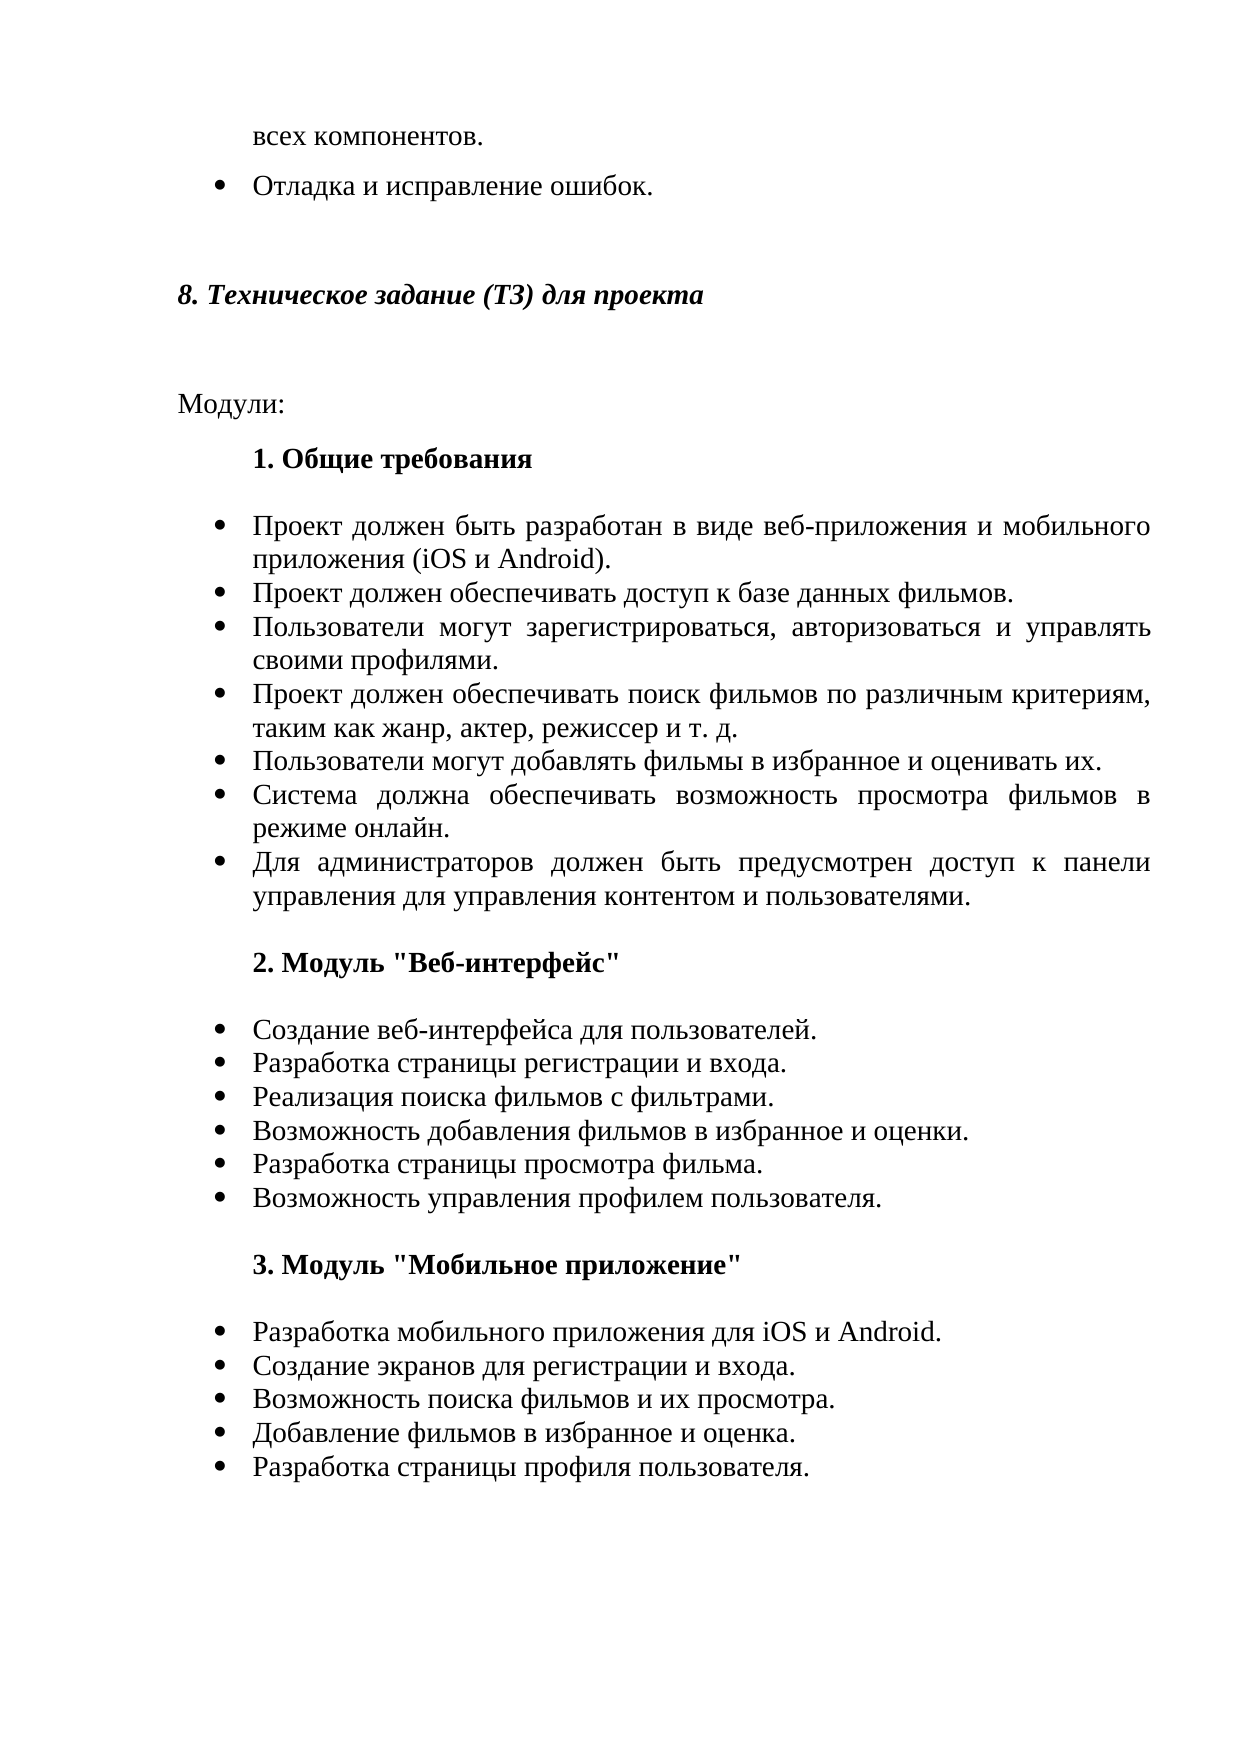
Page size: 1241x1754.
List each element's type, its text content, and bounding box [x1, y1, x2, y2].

list Отладка и исправление ошибок. [215, 168, 1152, 202]
list Реализация поиска фильмов с фильтрами. [215, 1079, 1152, 1113]
list Проект должен обеспечивать поиск фильмов по различным критериям, таким как жанр, актер, режиссер и т. д. [215, 676, 1152, 743]
list Разработка страницы профиля пользователя. [215, 1449, 1152, 1483]
list 1. Общие требования [252, 441, 1152, 474]
list Пользователи могут зарегистрироваться, авторизоваться и управлять своими профилями. [215, 609, 1152, 676]
list Система должна обеспечивать возможность просмотра фильмов в режиме онлайн. [215, 777, 1152, 844]
list Создание веб-интерфейса для пользователей. [215, 1012, 1152, 1046]
list 2. Модуль "Веб-интерфейс" [252, 945, 1152, 978]
list Добавление фильмов в избранное и оценка. [215, 1415, 1152, 1449]
list Разработка мобильного приложения для iOS и Android. [215, 1314, 1152, 1348]
list Разработка страницы просмотра фильма. [215, 1146, 1152, 1180]
list Возможность поиска фильмов и их просмотра. [215, 1382, 1152, 1415]
text 8. Техническое задание (ТЗ) для проекта [177, 277, 1152, 311]
list Возможность управления профилем пользователя. [215, 1180, 1152, 1214]
list 3. Модуль "Мобильное приложение" [252, 1247, 1152, 1281]
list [215, 118, 1152, 152]
list Разработка страницы регистрации и входа. [215, 1046, 1152, 1079]
text Модули: [177, 386, 1152, 420]
list Создание экранов для регистрации и входа. [215, 1348, 1152, 1382]
list Проект должен быть разработан в виде веб-приложения и мобильного приложения (iOS и Android). [215, 508, 1152, 575]
list Возможность добавления фильмов в избранное и оценки. [215, 1113, 1152, 1146]
list Проект должен обеспечивать доступ к базе данных фильмов. [215, 575, 1152, 609]
list Пользователи могут добавлять фильмы в избранное и оценивать их. [215, 743, 1152, 777]
list Для администраторов должен быть предусмотрен доступ к панели управления для управления контентом и пользователями. [215, 844, 1152, 911]
